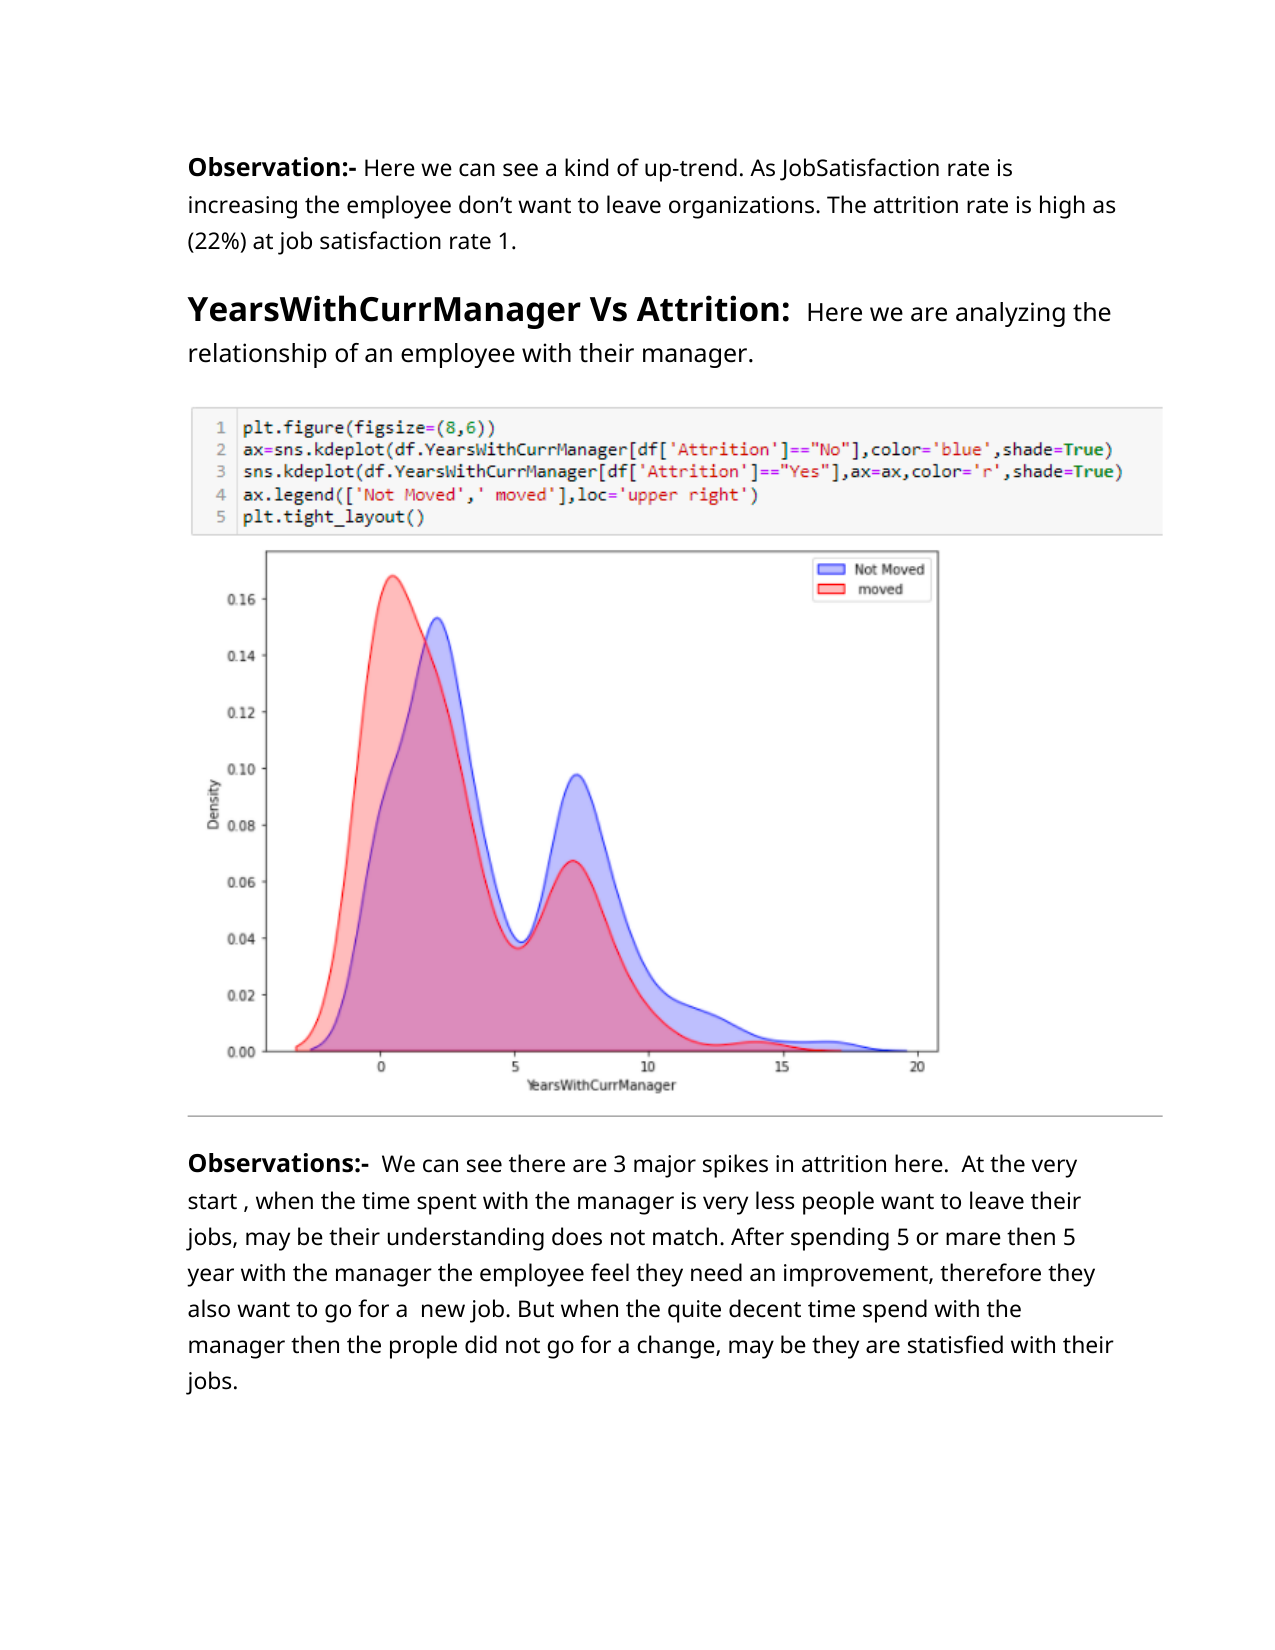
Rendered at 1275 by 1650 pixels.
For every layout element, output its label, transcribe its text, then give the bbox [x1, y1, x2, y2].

text Observation:- Here we can see a kind of up-trend. As JobSatisfaction rate is increasing the employee don’t want to leave organizations. The attrition rate is high as (22%) at job satisfaction rate 1. [187, 150, 1125, 256]
text YearsWithCurrManager Vs Attrition: Here we are analyzing the relationship of an employee with their manager. [187, 286, 1125, 370]
picture [187, 400, 1163, 1117]
text Observations:- We can see there are 3 major spikes in attrition here. At the very start , when the time spent with the manager is very less people want to leave their jobs, may be their understanding does not match. After spending 5 or mare then 5 year with the manager the employee feel they need an improvement, therefore they also want to go for a new job. But when the quite decent time spend with the manager then the prople did not go for a change, may be they are statisfied with their jobs. [187, 1146, 1125, 1396]
